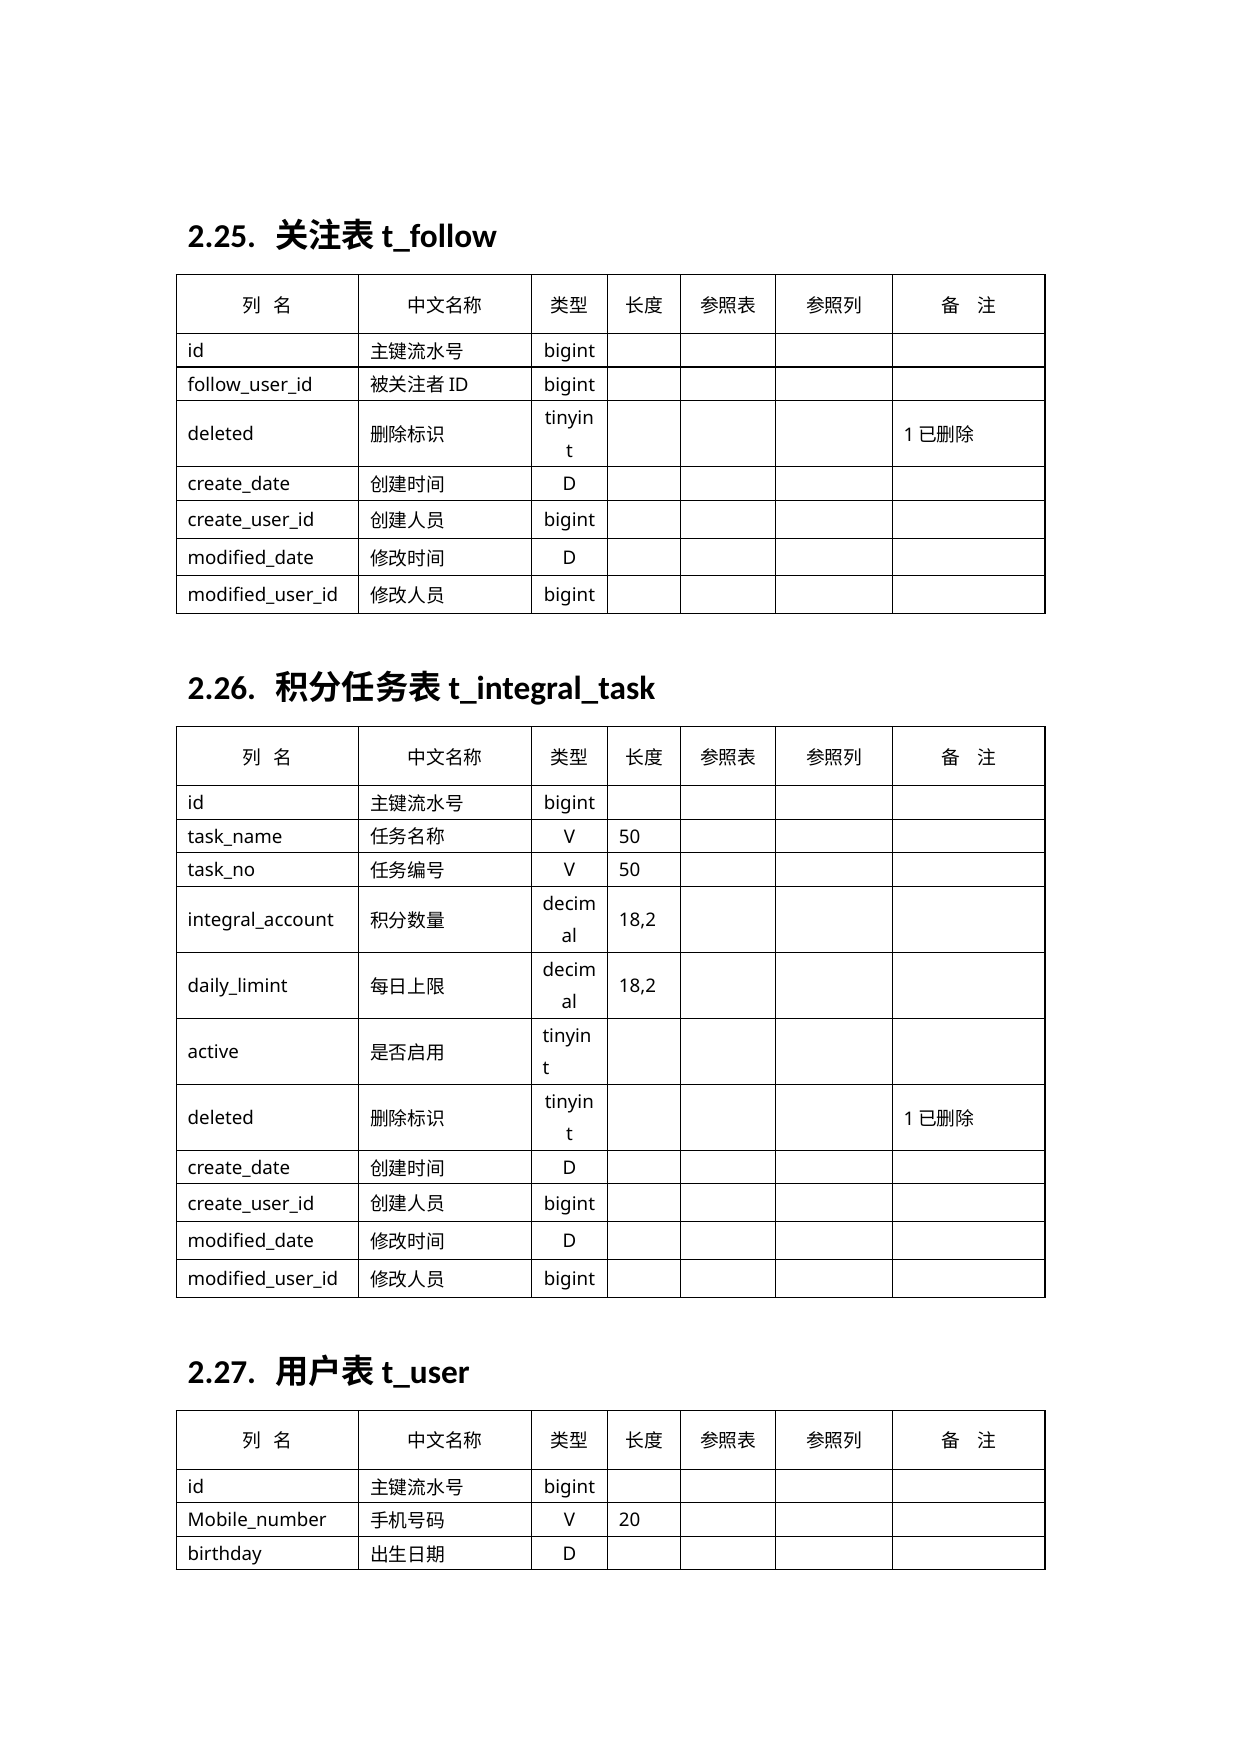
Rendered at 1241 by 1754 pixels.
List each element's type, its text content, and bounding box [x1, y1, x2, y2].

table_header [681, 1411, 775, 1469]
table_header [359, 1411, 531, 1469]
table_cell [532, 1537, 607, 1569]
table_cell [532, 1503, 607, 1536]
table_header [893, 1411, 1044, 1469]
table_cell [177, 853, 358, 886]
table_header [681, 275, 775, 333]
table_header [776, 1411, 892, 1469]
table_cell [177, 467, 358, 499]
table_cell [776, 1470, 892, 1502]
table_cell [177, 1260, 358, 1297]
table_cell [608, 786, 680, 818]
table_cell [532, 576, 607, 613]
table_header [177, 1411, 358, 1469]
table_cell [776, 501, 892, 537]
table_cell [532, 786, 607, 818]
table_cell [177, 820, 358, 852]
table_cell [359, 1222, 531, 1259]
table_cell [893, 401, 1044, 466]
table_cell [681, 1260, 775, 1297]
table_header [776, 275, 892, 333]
subtitle 用户表t_user [187, 1337, 1053, 1402]
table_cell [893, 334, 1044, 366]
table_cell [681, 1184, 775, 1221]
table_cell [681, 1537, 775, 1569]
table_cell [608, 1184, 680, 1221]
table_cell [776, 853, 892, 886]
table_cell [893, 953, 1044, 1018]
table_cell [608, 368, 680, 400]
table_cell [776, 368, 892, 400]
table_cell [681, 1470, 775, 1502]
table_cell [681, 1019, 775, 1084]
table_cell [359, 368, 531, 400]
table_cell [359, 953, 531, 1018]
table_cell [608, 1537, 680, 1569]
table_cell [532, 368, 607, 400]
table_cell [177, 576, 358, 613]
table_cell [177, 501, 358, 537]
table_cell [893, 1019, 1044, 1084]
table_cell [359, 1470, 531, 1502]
subtitle 积分任务表t_integral_task [187, 653, 1053, 718]
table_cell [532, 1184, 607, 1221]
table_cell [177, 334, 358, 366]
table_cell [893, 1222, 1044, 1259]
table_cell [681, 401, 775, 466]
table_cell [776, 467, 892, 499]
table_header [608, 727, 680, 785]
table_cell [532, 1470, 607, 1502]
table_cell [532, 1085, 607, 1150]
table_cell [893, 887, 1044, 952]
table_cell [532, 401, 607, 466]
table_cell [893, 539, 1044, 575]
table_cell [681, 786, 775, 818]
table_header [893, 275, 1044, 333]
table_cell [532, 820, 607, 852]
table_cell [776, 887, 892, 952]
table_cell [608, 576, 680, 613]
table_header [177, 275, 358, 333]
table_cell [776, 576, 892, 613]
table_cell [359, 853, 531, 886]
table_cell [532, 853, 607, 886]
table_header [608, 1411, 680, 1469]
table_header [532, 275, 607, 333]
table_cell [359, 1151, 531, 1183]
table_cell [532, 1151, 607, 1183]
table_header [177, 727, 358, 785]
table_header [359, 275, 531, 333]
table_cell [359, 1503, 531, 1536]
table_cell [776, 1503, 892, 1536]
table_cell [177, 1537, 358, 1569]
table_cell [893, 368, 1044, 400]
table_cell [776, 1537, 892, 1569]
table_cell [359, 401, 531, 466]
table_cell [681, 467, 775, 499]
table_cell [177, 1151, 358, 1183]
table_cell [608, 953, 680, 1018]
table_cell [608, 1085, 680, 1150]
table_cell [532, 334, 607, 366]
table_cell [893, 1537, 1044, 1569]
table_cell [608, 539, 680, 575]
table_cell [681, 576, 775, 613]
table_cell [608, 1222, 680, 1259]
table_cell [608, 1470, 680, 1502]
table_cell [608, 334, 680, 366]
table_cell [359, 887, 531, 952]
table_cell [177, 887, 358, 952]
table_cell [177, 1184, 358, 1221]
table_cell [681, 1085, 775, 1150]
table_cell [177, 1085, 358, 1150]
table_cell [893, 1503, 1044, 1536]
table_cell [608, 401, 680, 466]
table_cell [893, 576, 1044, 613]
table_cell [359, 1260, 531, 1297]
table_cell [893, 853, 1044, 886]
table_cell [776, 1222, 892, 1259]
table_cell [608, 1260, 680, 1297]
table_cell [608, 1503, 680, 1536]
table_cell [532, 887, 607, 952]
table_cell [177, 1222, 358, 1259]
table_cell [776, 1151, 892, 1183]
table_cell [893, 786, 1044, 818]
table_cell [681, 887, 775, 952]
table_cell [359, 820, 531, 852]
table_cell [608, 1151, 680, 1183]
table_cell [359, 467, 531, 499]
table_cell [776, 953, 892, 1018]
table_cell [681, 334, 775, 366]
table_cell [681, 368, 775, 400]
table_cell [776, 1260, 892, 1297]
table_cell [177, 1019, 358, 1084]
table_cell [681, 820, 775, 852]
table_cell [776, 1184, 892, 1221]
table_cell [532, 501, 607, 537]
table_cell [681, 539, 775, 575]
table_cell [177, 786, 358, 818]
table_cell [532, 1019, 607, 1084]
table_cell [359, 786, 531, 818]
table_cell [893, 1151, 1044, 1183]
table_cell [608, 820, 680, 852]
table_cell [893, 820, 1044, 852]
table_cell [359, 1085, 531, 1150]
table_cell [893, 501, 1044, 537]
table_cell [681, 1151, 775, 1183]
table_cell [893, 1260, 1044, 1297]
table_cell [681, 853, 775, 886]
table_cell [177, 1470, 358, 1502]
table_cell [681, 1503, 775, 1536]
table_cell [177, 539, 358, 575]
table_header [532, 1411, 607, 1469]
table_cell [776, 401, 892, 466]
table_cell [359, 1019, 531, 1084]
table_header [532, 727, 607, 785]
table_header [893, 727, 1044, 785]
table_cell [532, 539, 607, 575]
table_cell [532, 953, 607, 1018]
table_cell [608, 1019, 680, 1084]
subtitle 关注表t_follow [187, 201, 1053, 266]
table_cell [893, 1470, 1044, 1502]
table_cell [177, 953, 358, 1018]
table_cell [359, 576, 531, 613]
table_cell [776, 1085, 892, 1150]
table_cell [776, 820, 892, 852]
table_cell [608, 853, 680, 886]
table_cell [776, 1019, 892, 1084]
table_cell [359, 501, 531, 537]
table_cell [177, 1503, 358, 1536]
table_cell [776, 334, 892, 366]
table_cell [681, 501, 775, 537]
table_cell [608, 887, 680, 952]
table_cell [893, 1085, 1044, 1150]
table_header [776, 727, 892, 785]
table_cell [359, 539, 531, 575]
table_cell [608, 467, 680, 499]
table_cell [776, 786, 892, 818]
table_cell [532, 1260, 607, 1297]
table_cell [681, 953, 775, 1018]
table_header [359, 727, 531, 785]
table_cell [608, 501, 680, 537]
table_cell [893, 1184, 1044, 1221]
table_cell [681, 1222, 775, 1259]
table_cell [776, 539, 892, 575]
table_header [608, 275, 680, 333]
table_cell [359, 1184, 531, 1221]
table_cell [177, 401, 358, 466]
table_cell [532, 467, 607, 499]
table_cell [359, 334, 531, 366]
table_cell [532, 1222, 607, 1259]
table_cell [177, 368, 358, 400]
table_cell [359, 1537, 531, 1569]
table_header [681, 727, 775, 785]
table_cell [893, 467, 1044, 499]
